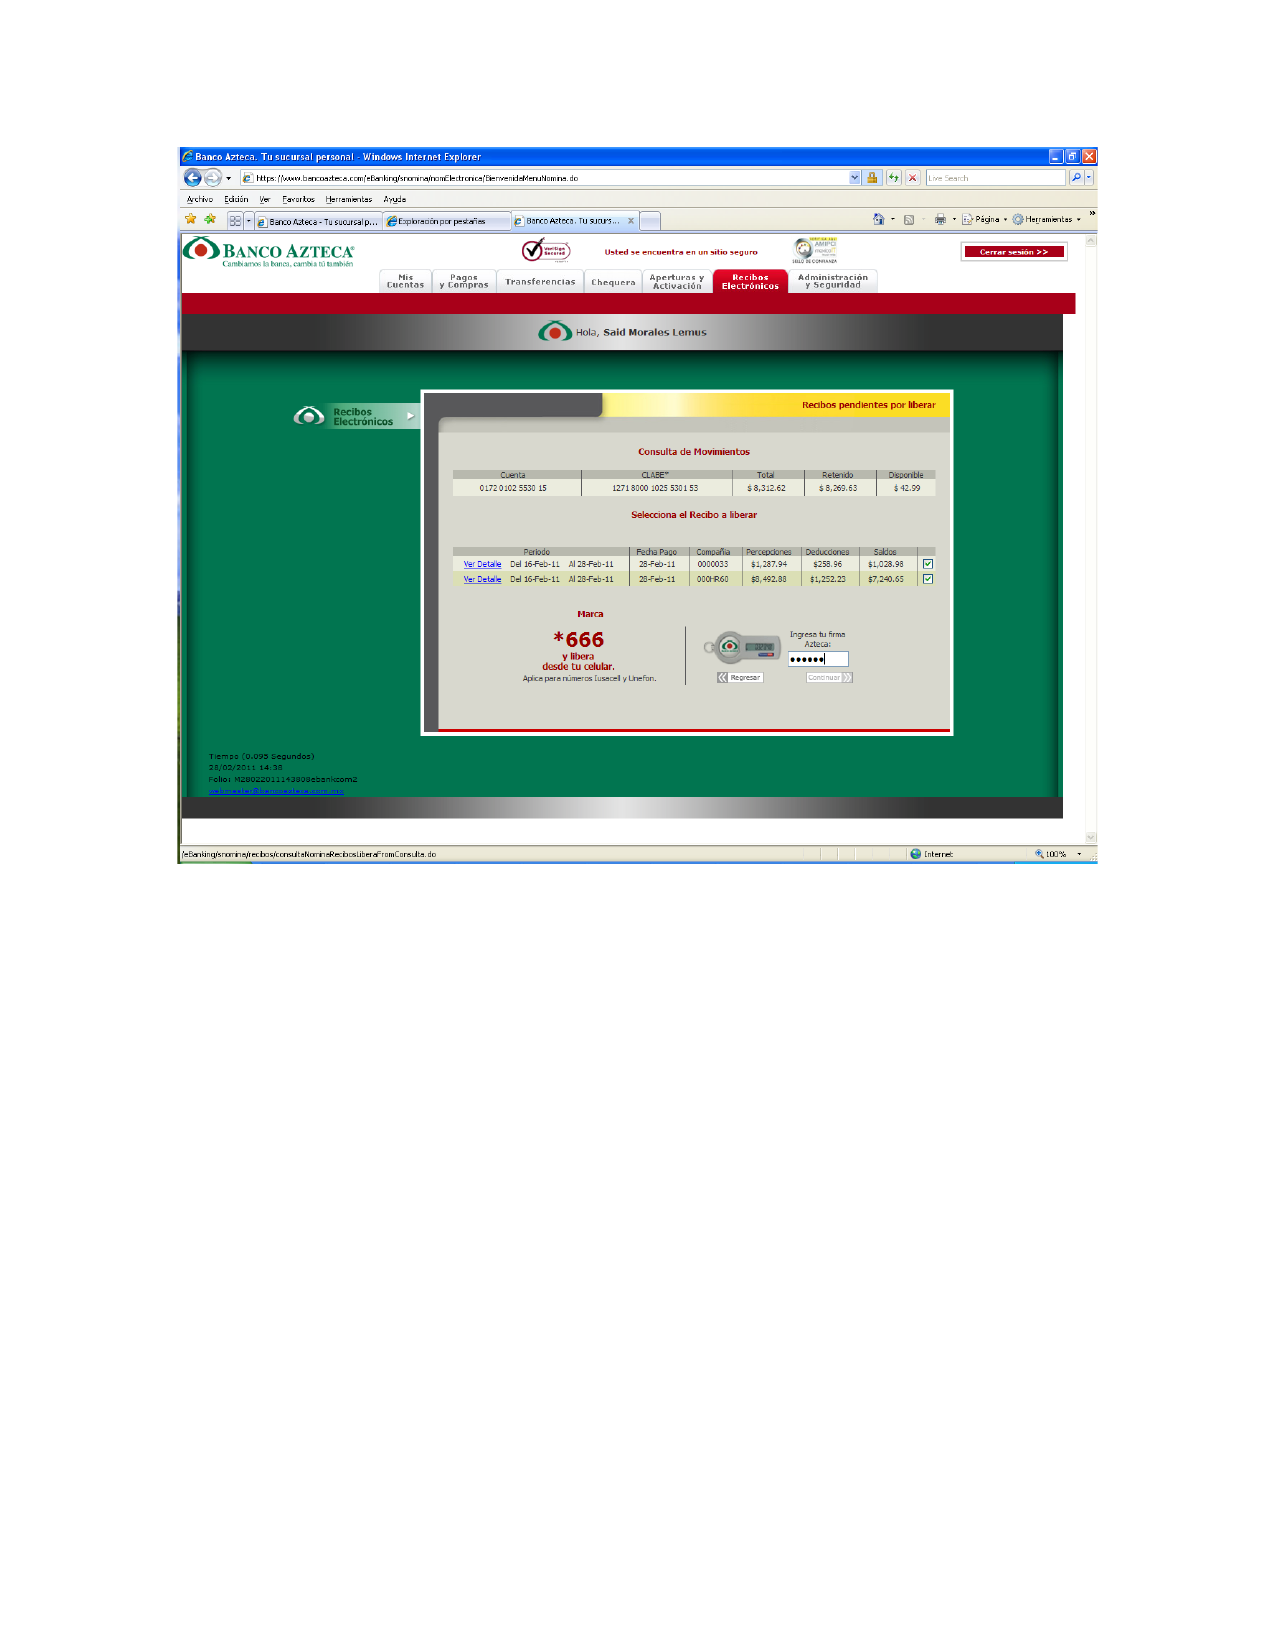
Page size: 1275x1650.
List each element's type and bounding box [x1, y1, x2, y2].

picture [177, 147, 1098, 864]
